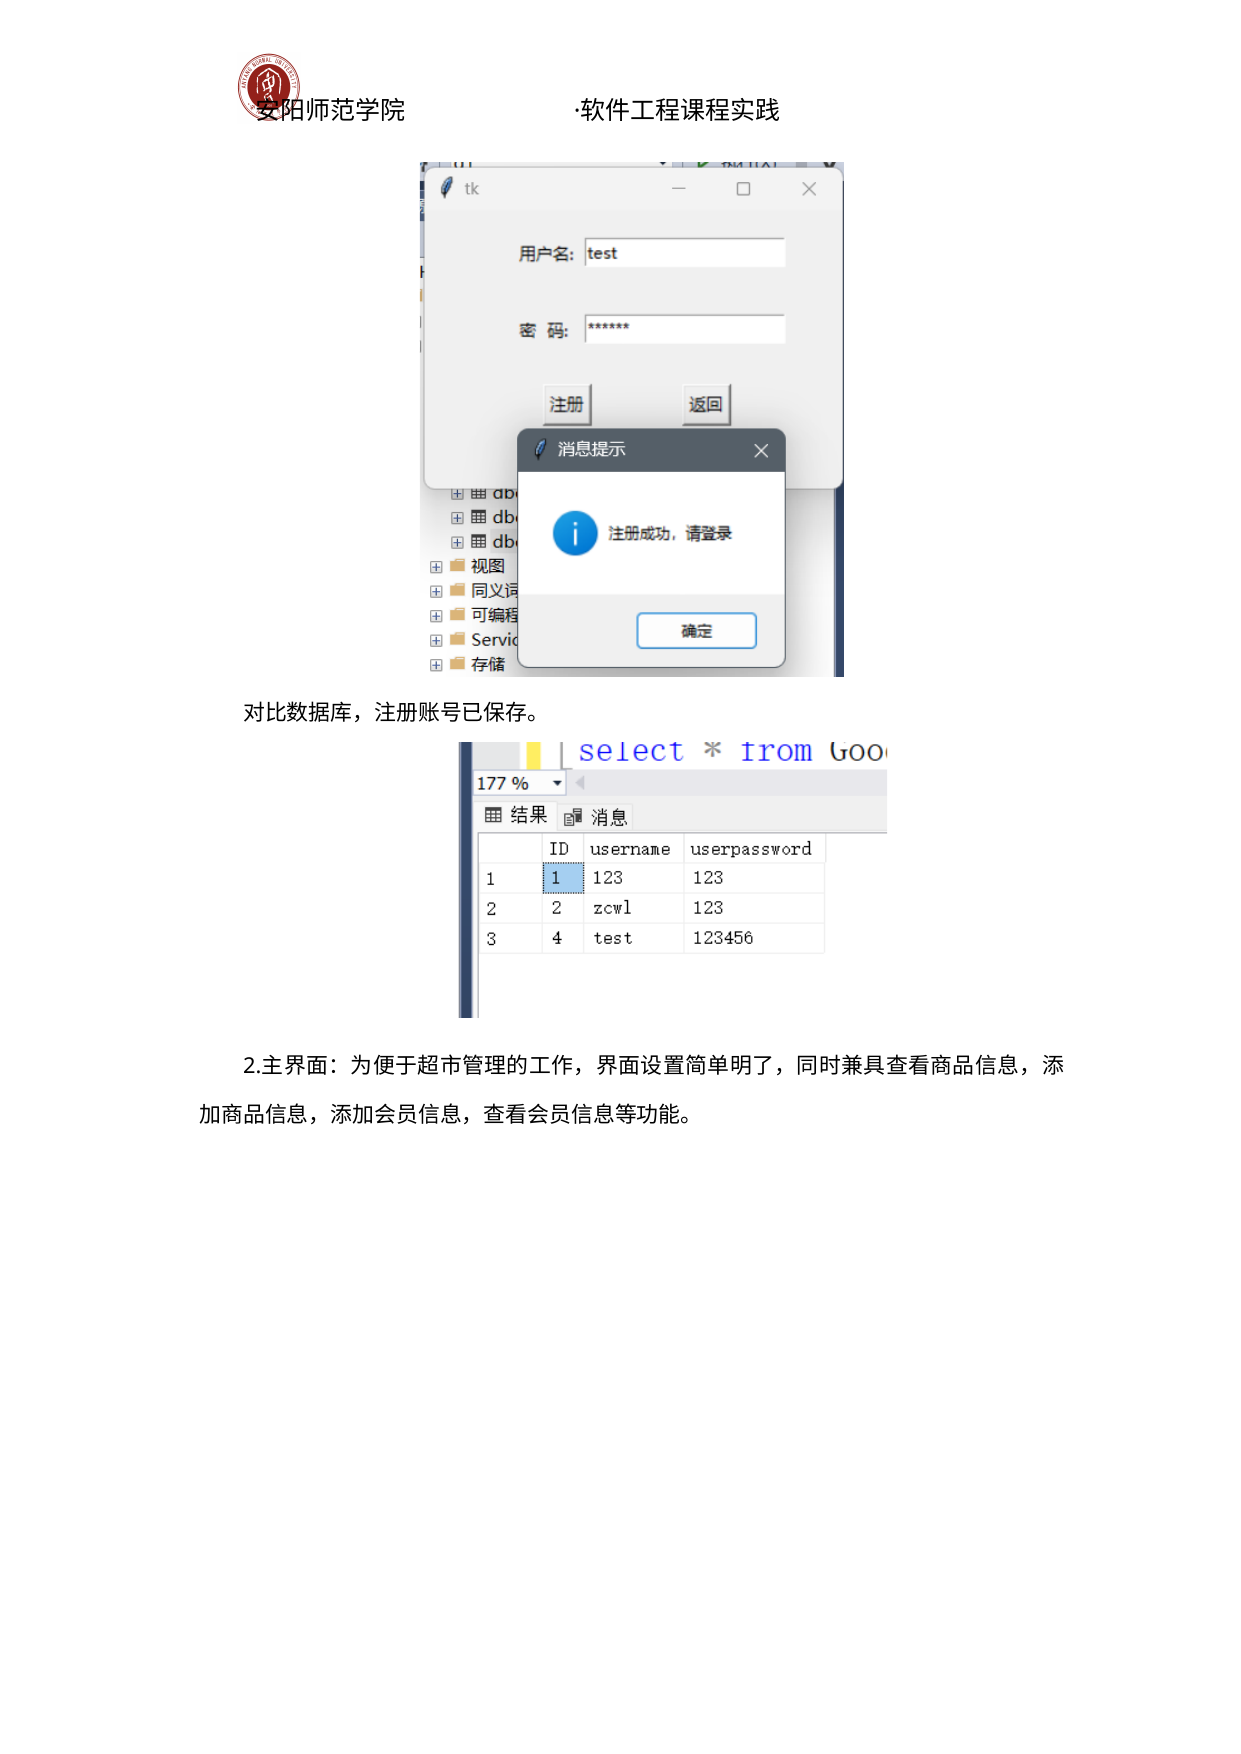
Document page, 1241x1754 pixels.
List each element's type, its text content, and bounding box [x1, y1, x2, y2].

picture [293, 101, 301, 108]
picture [236, 52, 302, 124]
picture [419, 162, 844, 677]
picture [420, 742, 888, 1018]
picture [293, 110, 301, 117]
text 2.主界面：为便于超市管理的工作，界面设置简单明了，同时兼具查看商品信息，添加商品信息，添加会员信息，查看会员信息等功能。 [199, 1048, 1065, 1129]
text 对比数据库，注册账号已保存。 [199, 694, 1065, 727]
